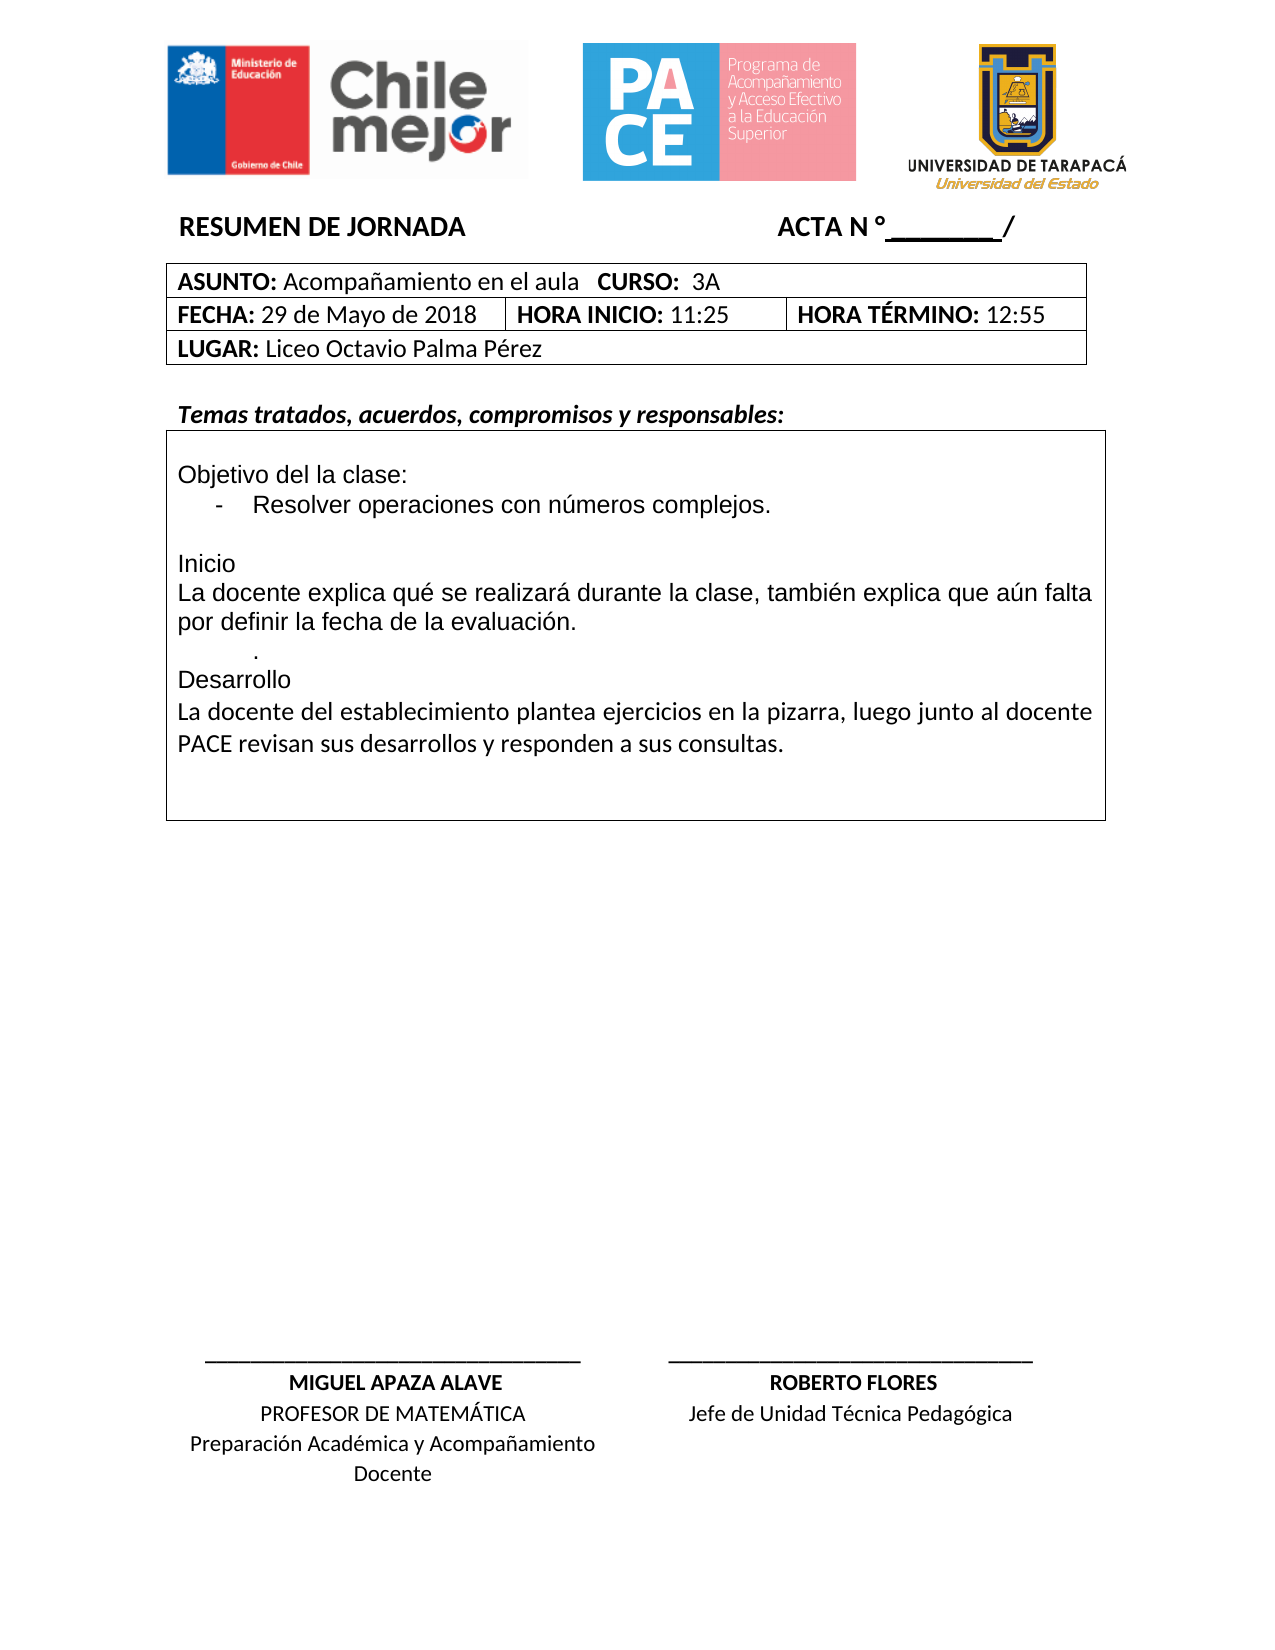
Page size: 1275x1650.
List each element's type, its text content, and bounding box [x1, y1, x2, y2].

table_cell FECHA: 29 de Mayo de 2018 [167, 298, 505, 330]
table_cell LUGAR: Liceo Octavio Palma Pérez [167, 331, 1086, 364]
table_cell HORA TÉRMINO: 12:55 [787, 298, 1086, 330]
table_cell HORA INICIO: 11:25 [506, 298, 786, 330]
text RESUMEN DE JORNADA ACTA N° _______ / [179, 208, 1098, 244]
picture [582, 43, 857, 181]
text Temas tratados, acuerdos, compromisos y responsables: [177, 398, 1098, 429]
table_header Objetivo del la clase: Resolver operaciones con números complejos. Inicio La docente explica qué se realizará durante la clase, también explica que aún falta por definir la fecha de la evaluación. . Desarrollo La docente del establecimiento plantea ejercicios en la pizarra, luego junto al docente PACE revisan sus desarrollos y responden a sus consultas. [167, 431, 1105, 820]
picture [908, 44, 1127, 192]
table_header ASUNTO: Acompañamiento en el aula CURSO: 3A [167, 264, 1086, 297]
picture [164, 40, 529, 179]
